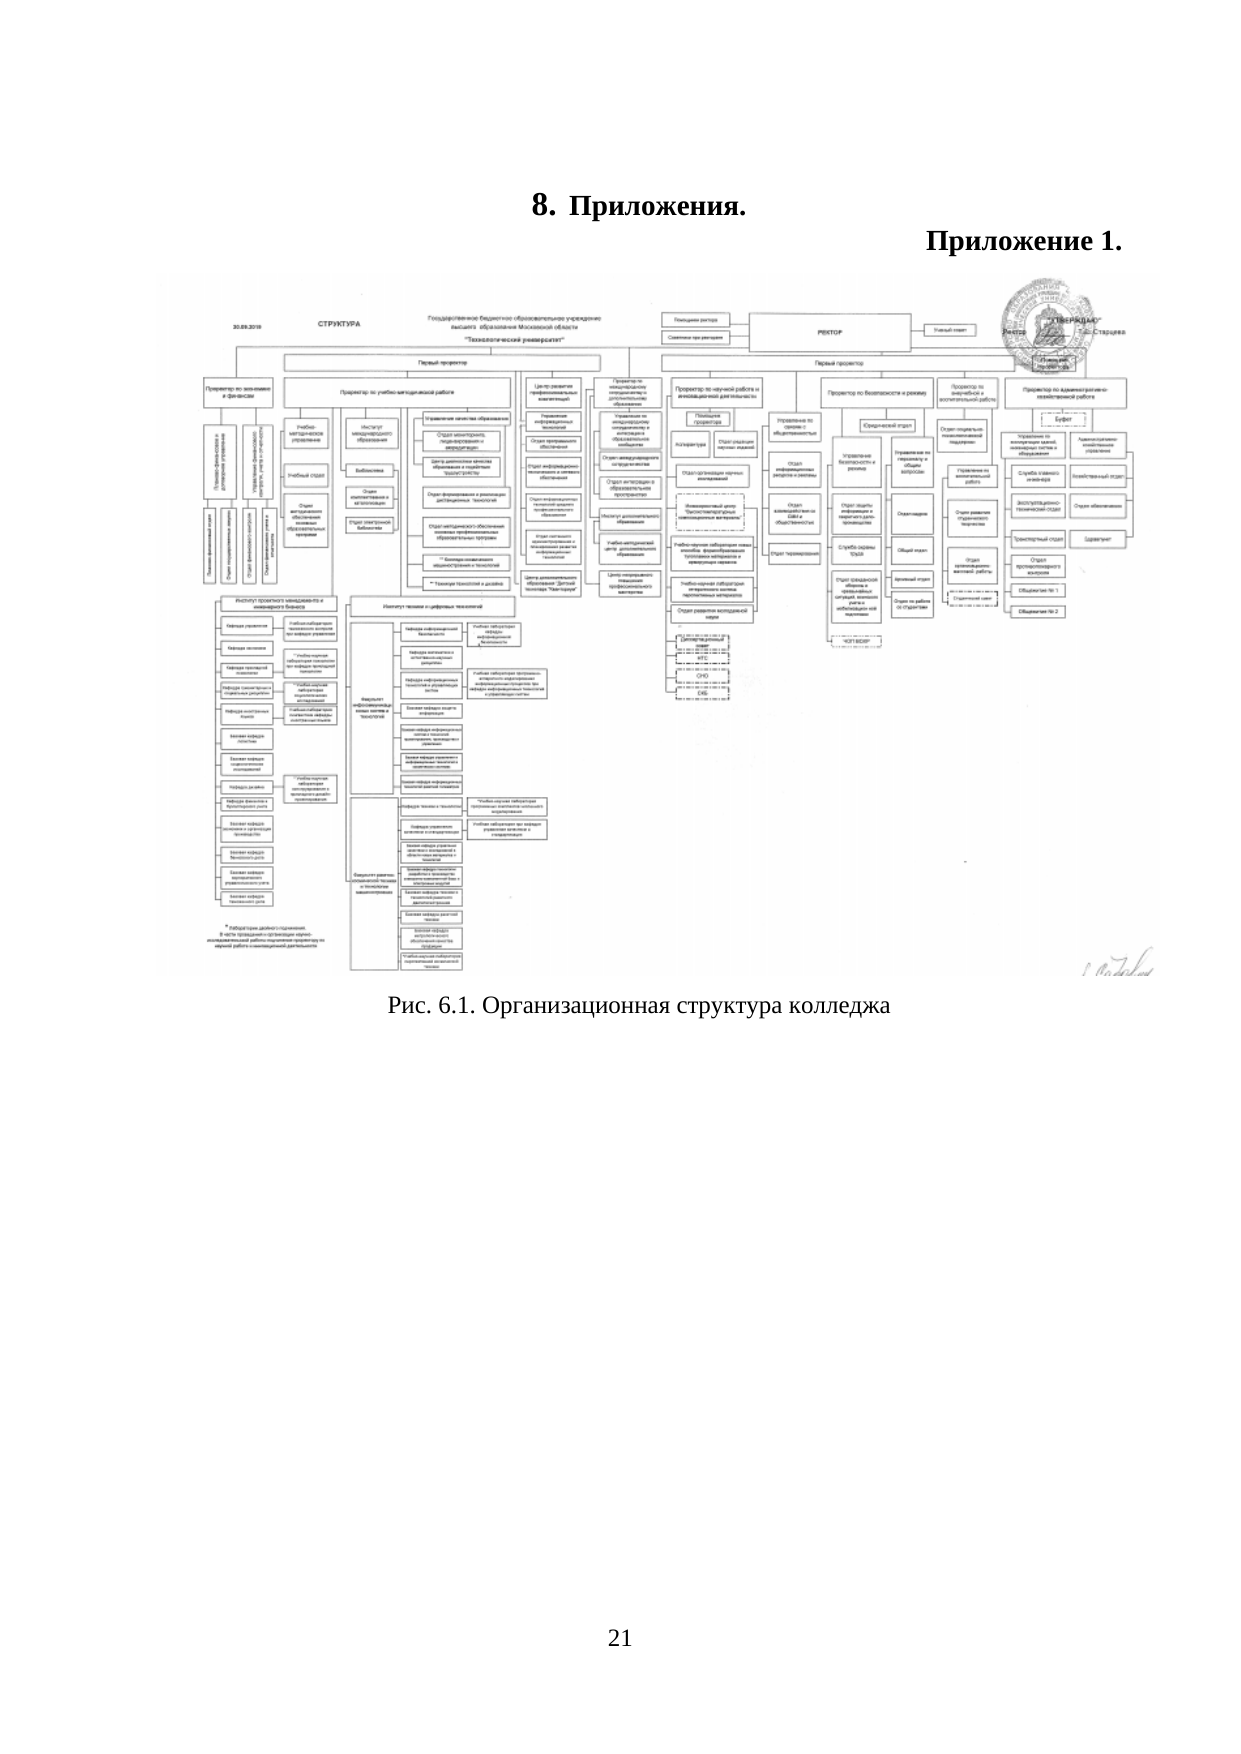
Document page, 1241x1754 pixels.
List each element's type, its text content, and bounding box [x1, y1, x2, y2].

list Приложение 1. [156, 223, 1122, 256]
subtitle Приложения. [156, 184, 1122, 223]
list Рис. 6.1. Организационная структура колледжа [156, 990, 1122, 1019]
picture [155, 273, 1160, 976]
